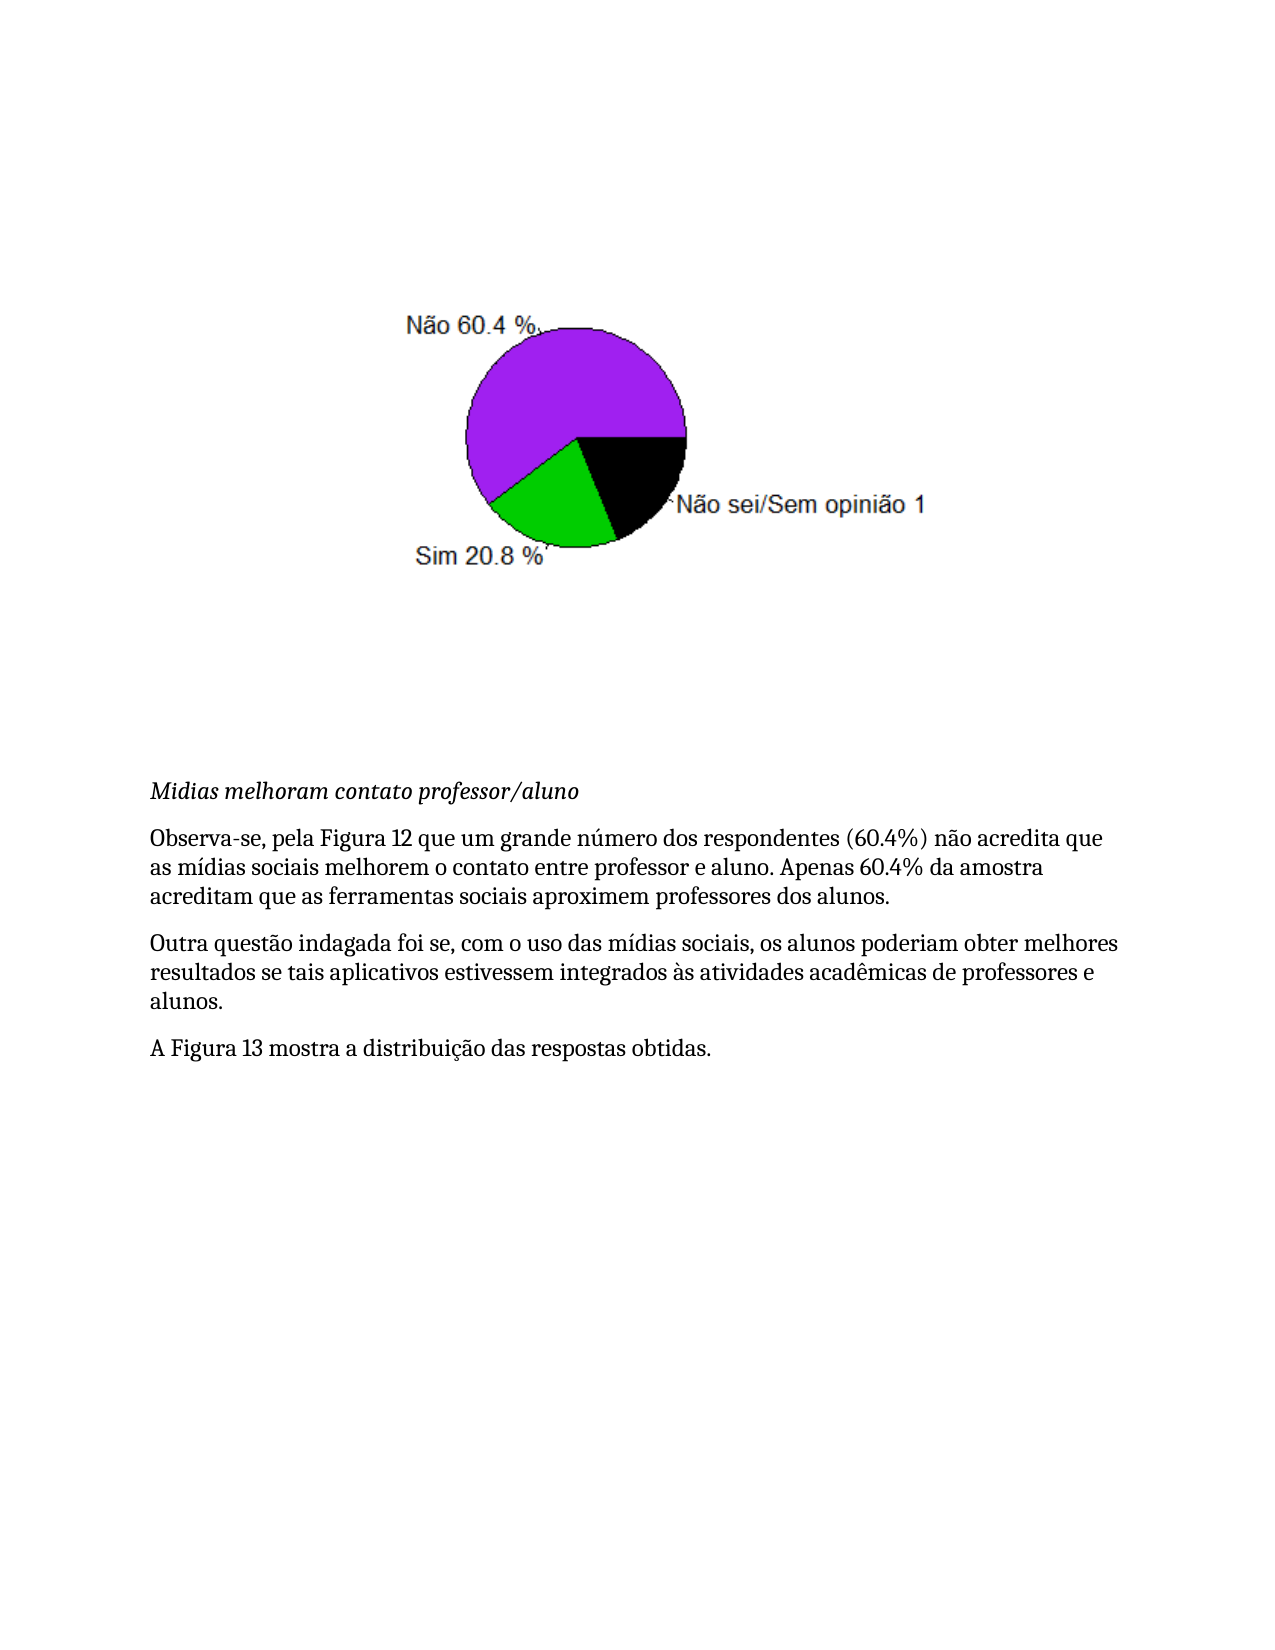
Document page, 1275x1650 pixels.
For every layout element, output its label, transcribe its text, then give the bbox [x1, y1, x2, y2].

text Midias melhoram contato professor/aluno [150, 777, 1125, 806]
text Observa-se, pela Figura 12 que um grande número dos respondentes (60.4%) não acredita que as mídias sociais melhorem o contato entre professor e aluno. Apenas 60.4% da amostra acreditam que as ferramentas sociais aproximem professores dos alunos. [150, 824, 1125, 911]
text Outra questão indagada foi se, com o uso das mídias sociais, os alunos poderiam obter melhores resultados se tais aplicativos estivessem integrados às atividades acadêmicas de professores e alunos. [150, 929, 1125, 1016]
picture [168, 150, 927, 756]
text A Figura 13 mostra a distribuição das respostas obtidas. [150, 1034, 1125, 1063]
